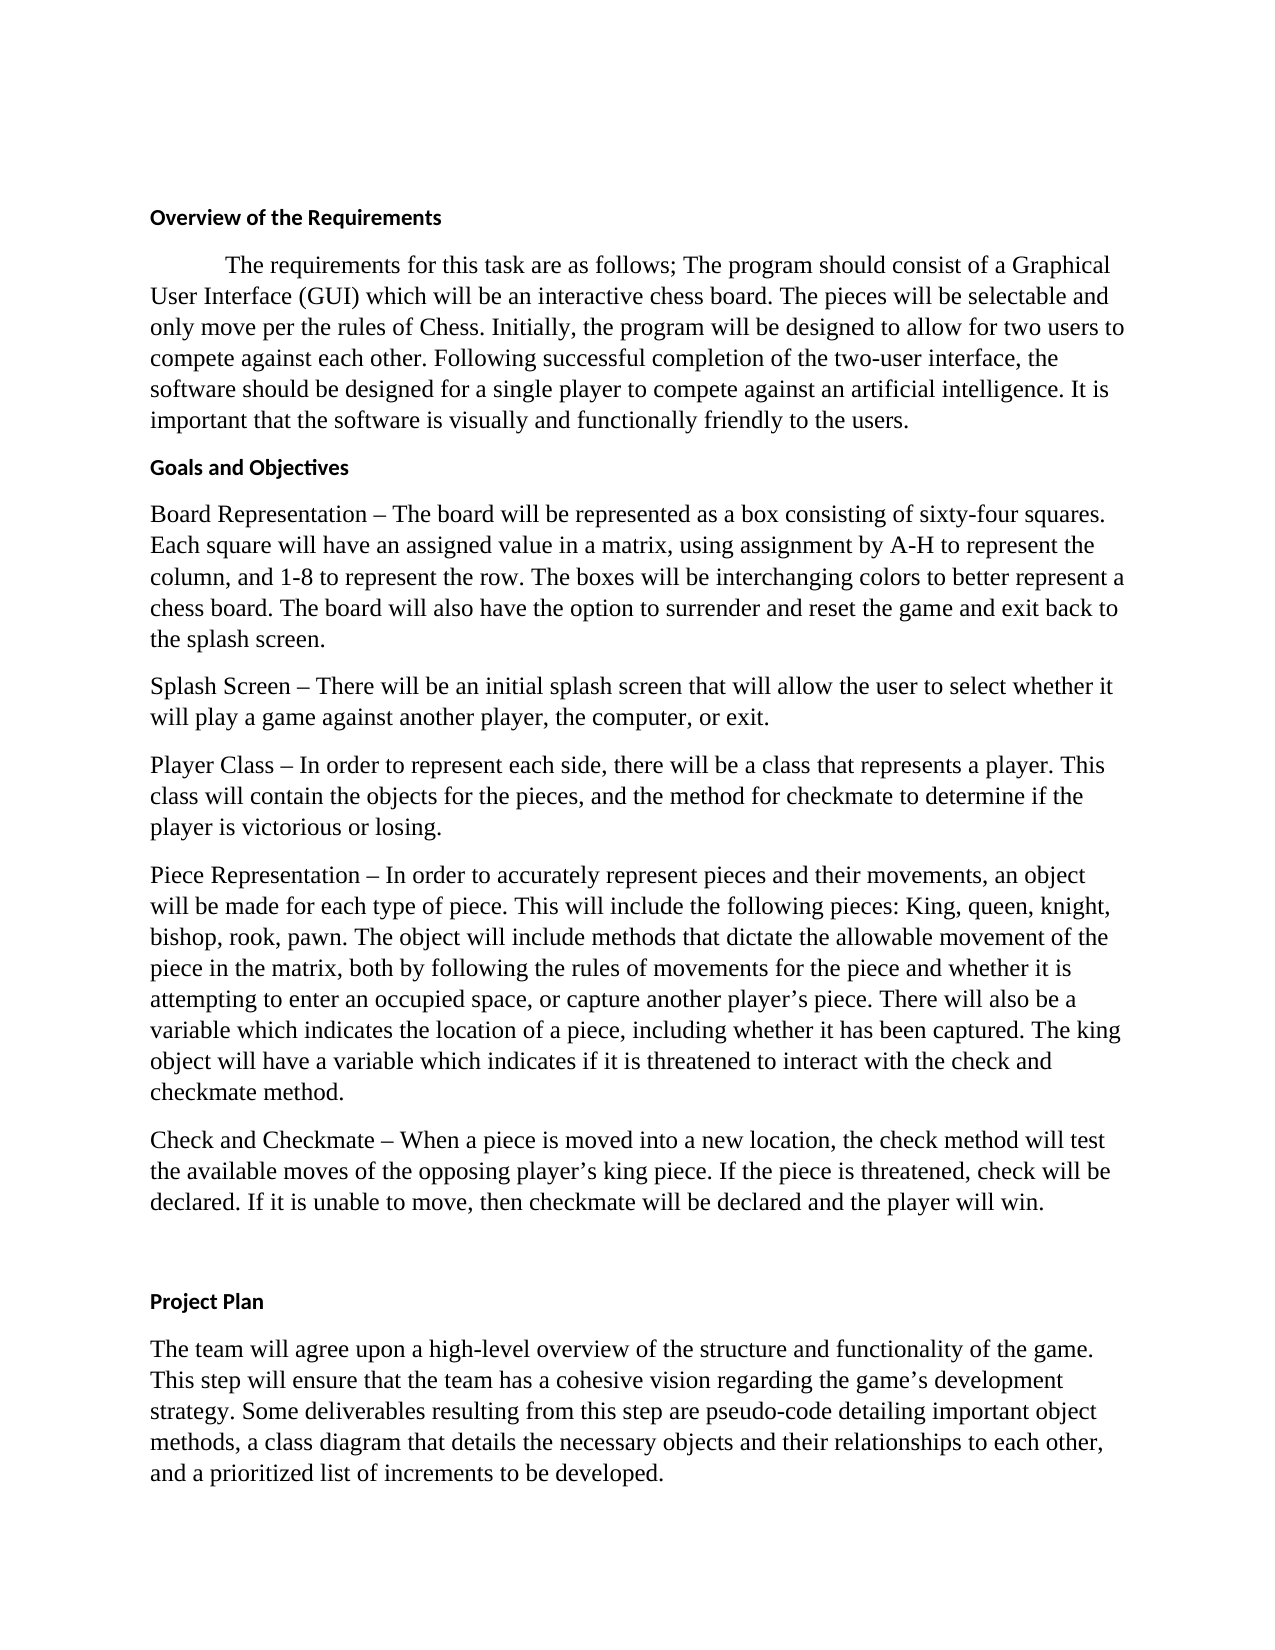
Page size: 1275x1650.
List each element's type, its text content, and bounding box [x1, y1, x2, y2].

text Project Plan [150, 1287, 1125, 1316]
text Overview of the Requirements [150, 203, 1125, 231]
text The team will agree upon a high-level overview of the structure and functionality of the game. This step will ensure that the team has a cohesive vision regarding the game’s development strategy. Some deliverables resulting from this step are pseudo-code detailing important object methods, a class diagram that details the necessary objects and their relationships to each other, and a prioritized list of increments to be developed. [150, 1334, 1125, 1487]
text Player Class – In order to represent each side, there will be a class that represents a player. This class will contain the objects for the pieces, and the method for checkmate to determine if the player is victorious or losing. [150, 750, 1125, 841]
text Board Representation – The board will be represented as a box consisting of sixty-four squares. Each square will have an assigned value in a matrix, using assignment by A-H to represent the column, and 1-8 to represent the row. The boxes will be interchanging colors to better represent a chess board. The board will also have the option to surrender and reset the game and exit back to the splash screen. [150, 499, 1125, 652]
text Piece Representation – In order to accurately represent pieces and their movements, an object will be made for each type of piece. This will include the following pieces: King, queen, knight, bishop, rook, pawn. The object will include methods that dictate the allowable movement of the piece in the matrix, both by following the rules of movements for the piece and whether it is attempting to enter an occupied space, or capture another player’s piece. There will also be a variable which indicates the location of a piece, including whether it has been captured. The king object will have a variable which indicates if it is threatened to interact with the check and checkmate method. [150, 860, 1125, 1106]
text Goals and Objectives [150, 453, 1125, 481]
text The requirements for this task are as follows; The program should consist of a Graphical User Interface (GUI) which will be an interactive chess board. The pieces will be selectable and only move per the rules of Chess. Initially, the program will be designed to allow for two users to compete against each other. Following successful completion of the two-user interface, the software should be designed for a single player to compete against an artificial intelligence. It is important that the software is visually and functionally friendly to the users. [150, 250, 1125, 434]
text Check and Checkmate – When a piece is moved into a new location, the check method will test the available moves of the opposing player’s king piece. If the piece is threatened, check will be declared. If it is unable to move, then checkmate will be declared and the player will win. [150, 1125, 1125, 1216]
text Splash Screen – There will be an initial splash screen that will allow the user to select whether it will play a game against another player, the computer, or exit. [150, 671, 1125, 731]
